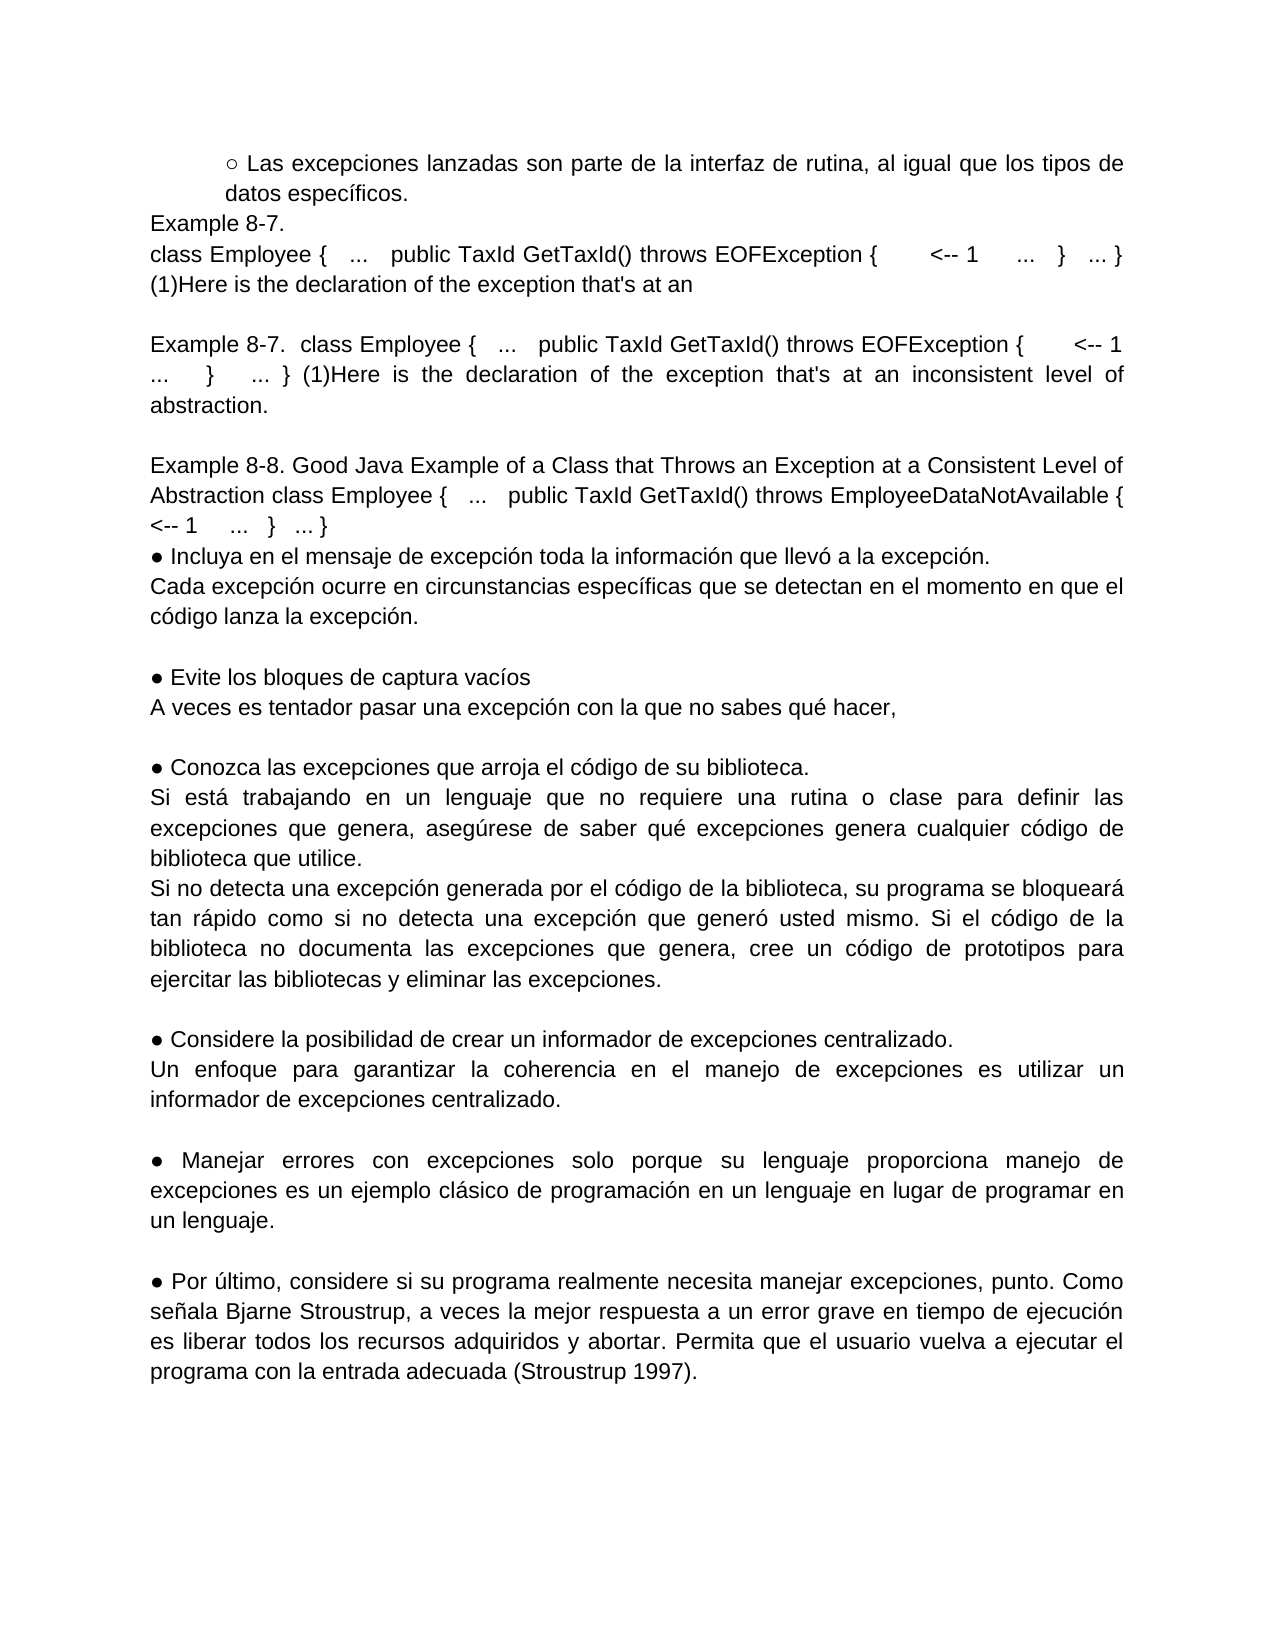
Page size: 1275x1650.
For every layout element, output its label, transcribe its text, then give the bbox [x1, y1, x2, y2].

text ● Considere la posibilidad de crear un informador de excepciones centralizado. [150, 1026, 1125, 1052]
text Example 8-7. class Employee { ... public TaxId GetTaxId() throws EOFException { <-- 1 ... } ... } (1)Here is the declaration of the exception that's at an inconsistent level of abstraction. [150, 331, 1125, 418]
text Example 8-7. [150, 210, 1125, 237]
text Example 8-8. Good Java Example of a Class that Throws an Exception at a Consistent Level of Abstraction class Employee { ... public TaxId GetTaxId() throws EmployeeDataNotAvailable { <-- 1 ... } ... } [150, 452, 1125, 539]
text class Employee { ... public TaxId GetTaxId() throws EOFException { <-- 1 ... } ... } (1)Here is the declaration of the exception that's at an [150, 241, 1125, 297]
text Si está trabajando en un lenguaje que no requiere una rutina o clase para definir las excepciones que genera, asegúrese de saber qué excepciones genera cualquier código de biblioteca que utilice. [150, 784, 1125, 871]
text ○ Las excepciones lanzadas son parte de la interfaz de rutina, al igual que los tipos de datos específicos. [225, 150, 1125, 207]
text Cada excepción ocurre en circunstancias específicas que se detectan en el momento en que el código lanza la excepción. [150, 573, 1125, 629]
text ● Manejar errores con excepciones solo porque su lenguaje proporciona manejo de excepciones es un ejemplo clásico de programación en un lenguaje en lugar de programar en un lenguaje. [150, 1147, 1125, 1234]
text Un enfoque para garantizar la coherencia en el manejo de excepciones es utilizar un informador de excepciones centralizado. [150, 1056, 1125, 1113]
text ● Evite los bloques de captura vacíos [150, 663, 1125, 690]
text A veces es tentador pasar una excepción con la que no sabes qué hacer, [150, 694, 1125, 720]
text ● Conozca las excepciones que arroja el código de su biblioteca. [150, 754, 1125, 781]
text ● Por último, considere si su programa realmente necesita manejar excepciones, punto. Como señala Bjarne Stroustrup, a veces la mejor respuesta a un error grave en tiempo de ejecución es liberar todos los recursos adquiridos y abortar. Permita que el usuario vuelva a ejecutar el programa con la entrada adecuada (Stroustrup 1997). [150, 1268, 1125, 1385]
text ● Incluya en el mensaje de excepción toda la información que llevó a la excepción. [150, 543, 1125, 569]
text Si no detecta una excepción generada por el código de la biblioteca, su programa se bloqueará tan rápido como si no detecta una excepción que generó usted mismo. Si el código de la biblioteca no documenta las excepciones que genera, cree un código de prototipos para ejercitar las bibliotecas y eliminar las excepciones. [150, 875, 1125, 992]
